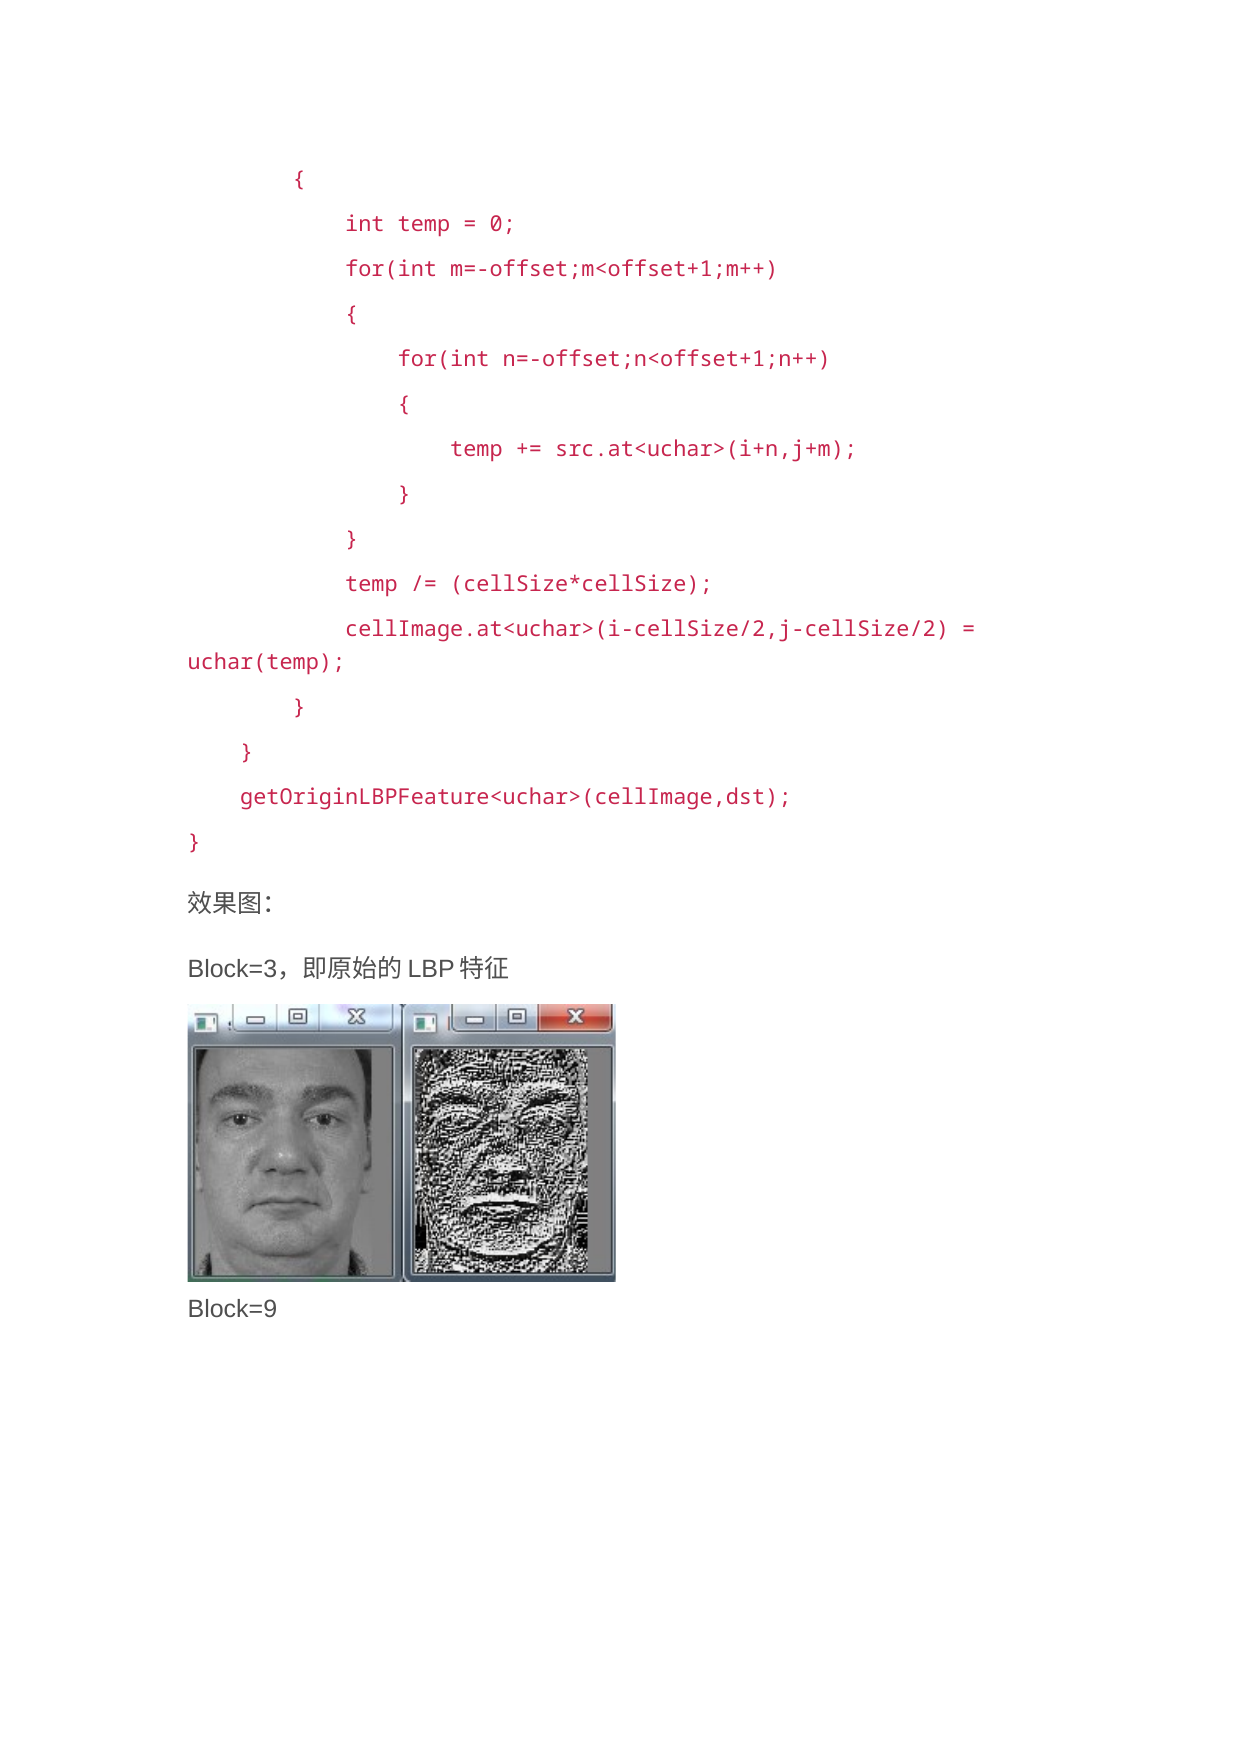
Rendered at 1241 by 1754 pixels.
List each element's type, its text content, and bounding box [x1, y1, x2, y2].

text getOriginLBPFeature<uchar>(cellImage,dst); [187, 779, 1053, 812]
text { [187, 387, 1053, 419]
text } [187, 734, 1053, 767]
text int temp = 0; [187, 207, 1053, 239]
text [187, 869, 1053, 1324]
text temp /= (cellSize*cellSize); [187, 567, 1053, 599]
text } [187, 477, 1053, 509]
text temp += src.at<uchar>(i+n,j+m); [187, 432, 1053, 464]
text for(int n=-offset;n<offset+1;n++) [187, 342, 1053, 374]
text cellImage.at<uchar>(i-cellSize/2,j-cellSize/2) = uchar(temp); [187, 612, 1053, 677]
text } [187, 689, 1053, 722]
text { [187, 162, 1053, 194]
text } [187, 522, 1053, 554]
text } [187, 824, 1053, 857]
text { [187, 297, 1053, 329]
picture [187, 1004, 616, 1282]
text for(int m=-offset;m<offset+1;m++) [187, 252, 1053, 284]
